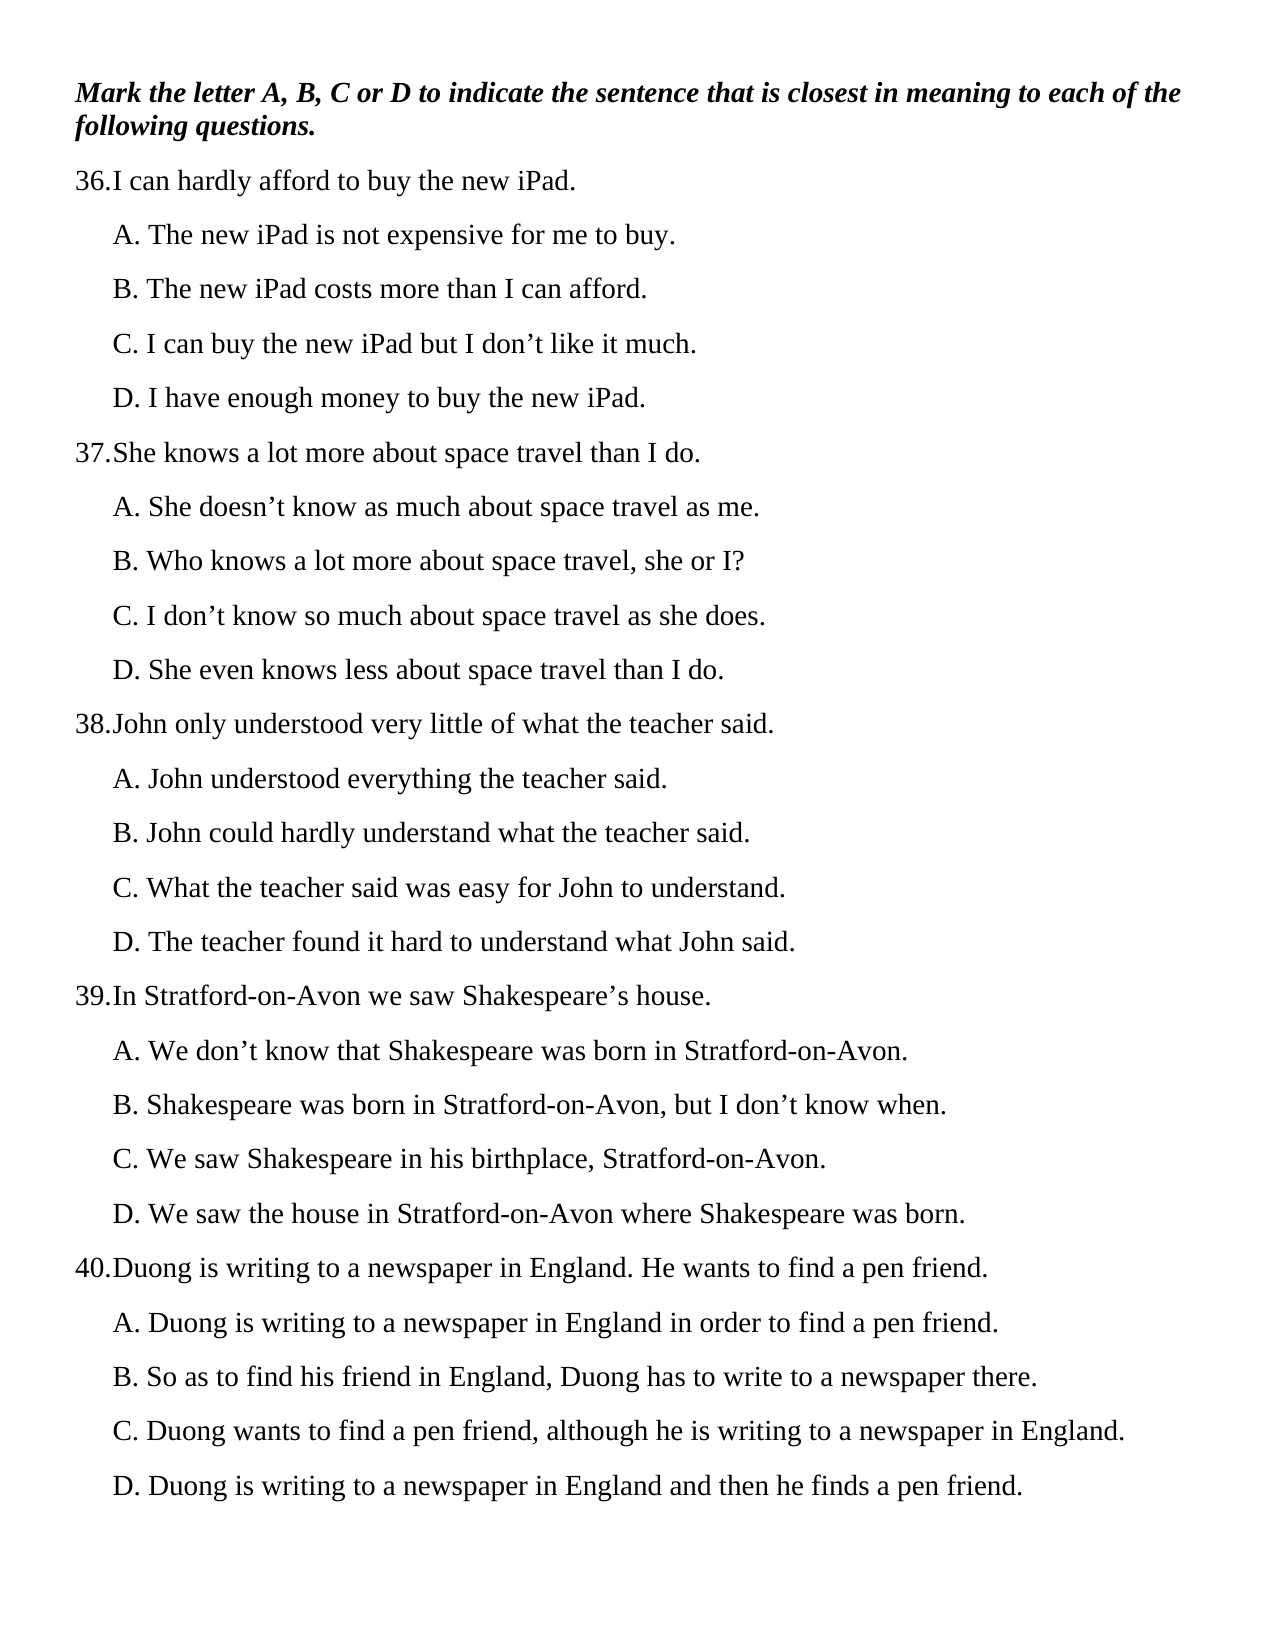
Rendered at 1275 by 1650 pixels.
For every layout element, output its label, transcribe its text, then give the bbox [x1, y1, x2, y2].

text B. John could hardly understand what the teacher said. [112, 815, 1200, 849]
text 36. I can hardly afford to buy the new iPad. [75, 163, 1200, 196]
text C. We saw Shakespeare in his birthplace, Stratford-on-Avon. [112, 1142, 1200, 1175]
text Mark the letter A, B, C or D to indicate the sentence that is closest in meaning to each of the following questions. [75, 75, 1200, 142]
text B. The new iPad costs more than I can afford. [112, 272, 1200, 305]
text D. She even knows less about space travel than I do. [112, 652, 1200, 686]
text C. I can buy the new iPad but I don’t like it much. [112, 326, 1200, 359]
text B. Shakespeare was born in Stratford-on-Avon, but I don’t know when. [112, 1087, 1200, 1121]
text C. I don’t know so much about space travel as she does. [112, 598, 1200, 631]
text A. Duong is writing to a newspaper in England in order to find a pen friend. [112, 1305, 1200, 1338]
text B. Who knows a lot more about space travel, she or I? [112, 543, 1200, 577]
text 39. In Stratford-on-Avon we saw Shakespeare’s house. [75, 978, 1200, 1012]
text B. So as to find his friend in England, Duong has to write to a newspaper there. [112, 1359, 1200, 1393]
text D. Duong is writing to a newspaper in England and then he finds a pen friend. [112, 1468, 1200, 1501]
text A. We don’t know that Shakespeare was born in Stratford-on-Avon. [112, 1033, 1200, 1066]
text D. I have enough money to buy the new iPad. [112, 380, 1200, 414]
text C. What the teacher said was easy for John to understand. [112, 870, 1200, 903]
text D. We saw the house in Stratford-on-Avon where Shakespeare was born. [112, 1196, 1200, 1229]
text 40. Duong is writing to a newspaper in England. He wants to find a pen friend. [75, 1250, 1200, 1284]
text 37. She knows a lot more about space travel than I do. [75, 435, 1200, 468]
text A. The new iPad is not expensive for me to buy. [112, 217, 1200, 251]
text A. John understood everything the teacher said. [112, 761, 1200, 794]
text A. She doesn’t know as much about space travel as me. [112, 489, 1200, 523]
text C. Duong wants to find a pen friend, although he is writing to a newspaper in England. [112, 1413, 1200, 1447]
text 38. John only understood very little of what the teacher said. [75, 707, 1200, 740]
text D. The teacher found it hard to understand what John said. [112, 924, 1200, 958]
